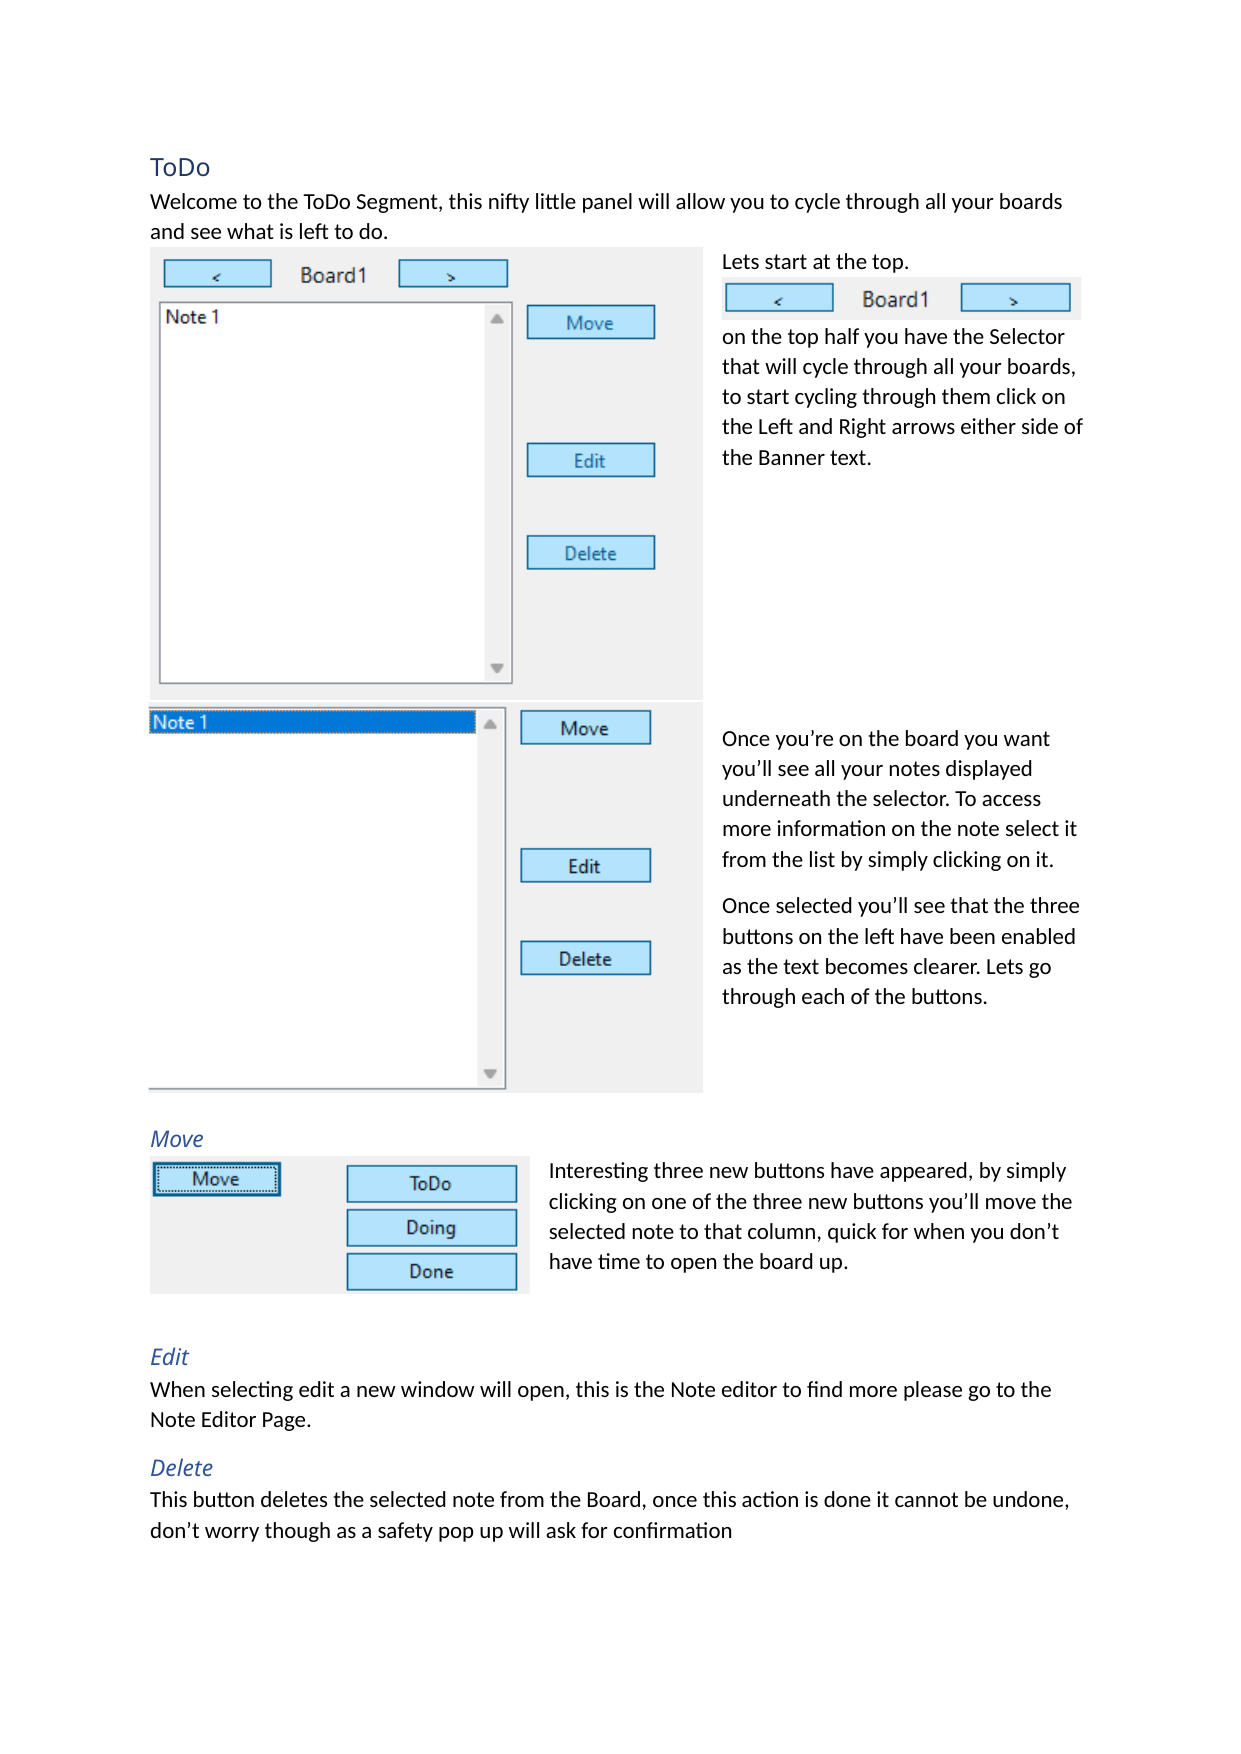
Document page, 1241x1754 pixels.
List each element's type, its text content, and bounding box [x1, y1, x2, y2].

text Once you’re on the board you want you’ll see all your notes displayed underneath the selector. To access more information on the note select it from the list by simply clicking on it. [704, 724, 1090, 873]
text This button deletes the selected note from the Board, once this action is done it cannot be undone, don’t worry though as a safety pop up will ask for confirmation [150, 1486, 1090, 1544]
picture [721, 277, 1082, 320]
subtitle Edit [150, 1341, 1090, 1372]
text When selecting edit a new window will open, this is the Note editor to find more please go to the Note Editor Page. [150, 1375, 1090, 1433]
text Interesting three new buttons have appeared, by simply clicking on one of the three new buttons you’ll move the selected note to that column, quick for when you don’t have time to open the board up. [530, 1157, 1090, 1275]
picture [148, 702, 704, 1093]
picture [150, 1156, 530, 1294]
subtitle Move [150, 1123, 1090, 1154]
picture [150, 247, 704, 700]
subtitle Delete [150, 1452, 1090, 1483]
text Once selected you’ll see that the three buttons on the left have been enabled as the text becomes clearer. Lets go through each of the buttons. [704, 892, 1090, 1010]
subtitle ToDo [150, 150, 1090, 184]
text Welcome to the ToDo Segment, this nifty little panel will allow you to cycle through all your boards and see what is left to do. Lets start at the top.on the top half you have the Selector that will cycle through all your boards, to start cycling through them click on the Left and Right arrows either side of the Banner text. [150, 187, 1090, 471]
